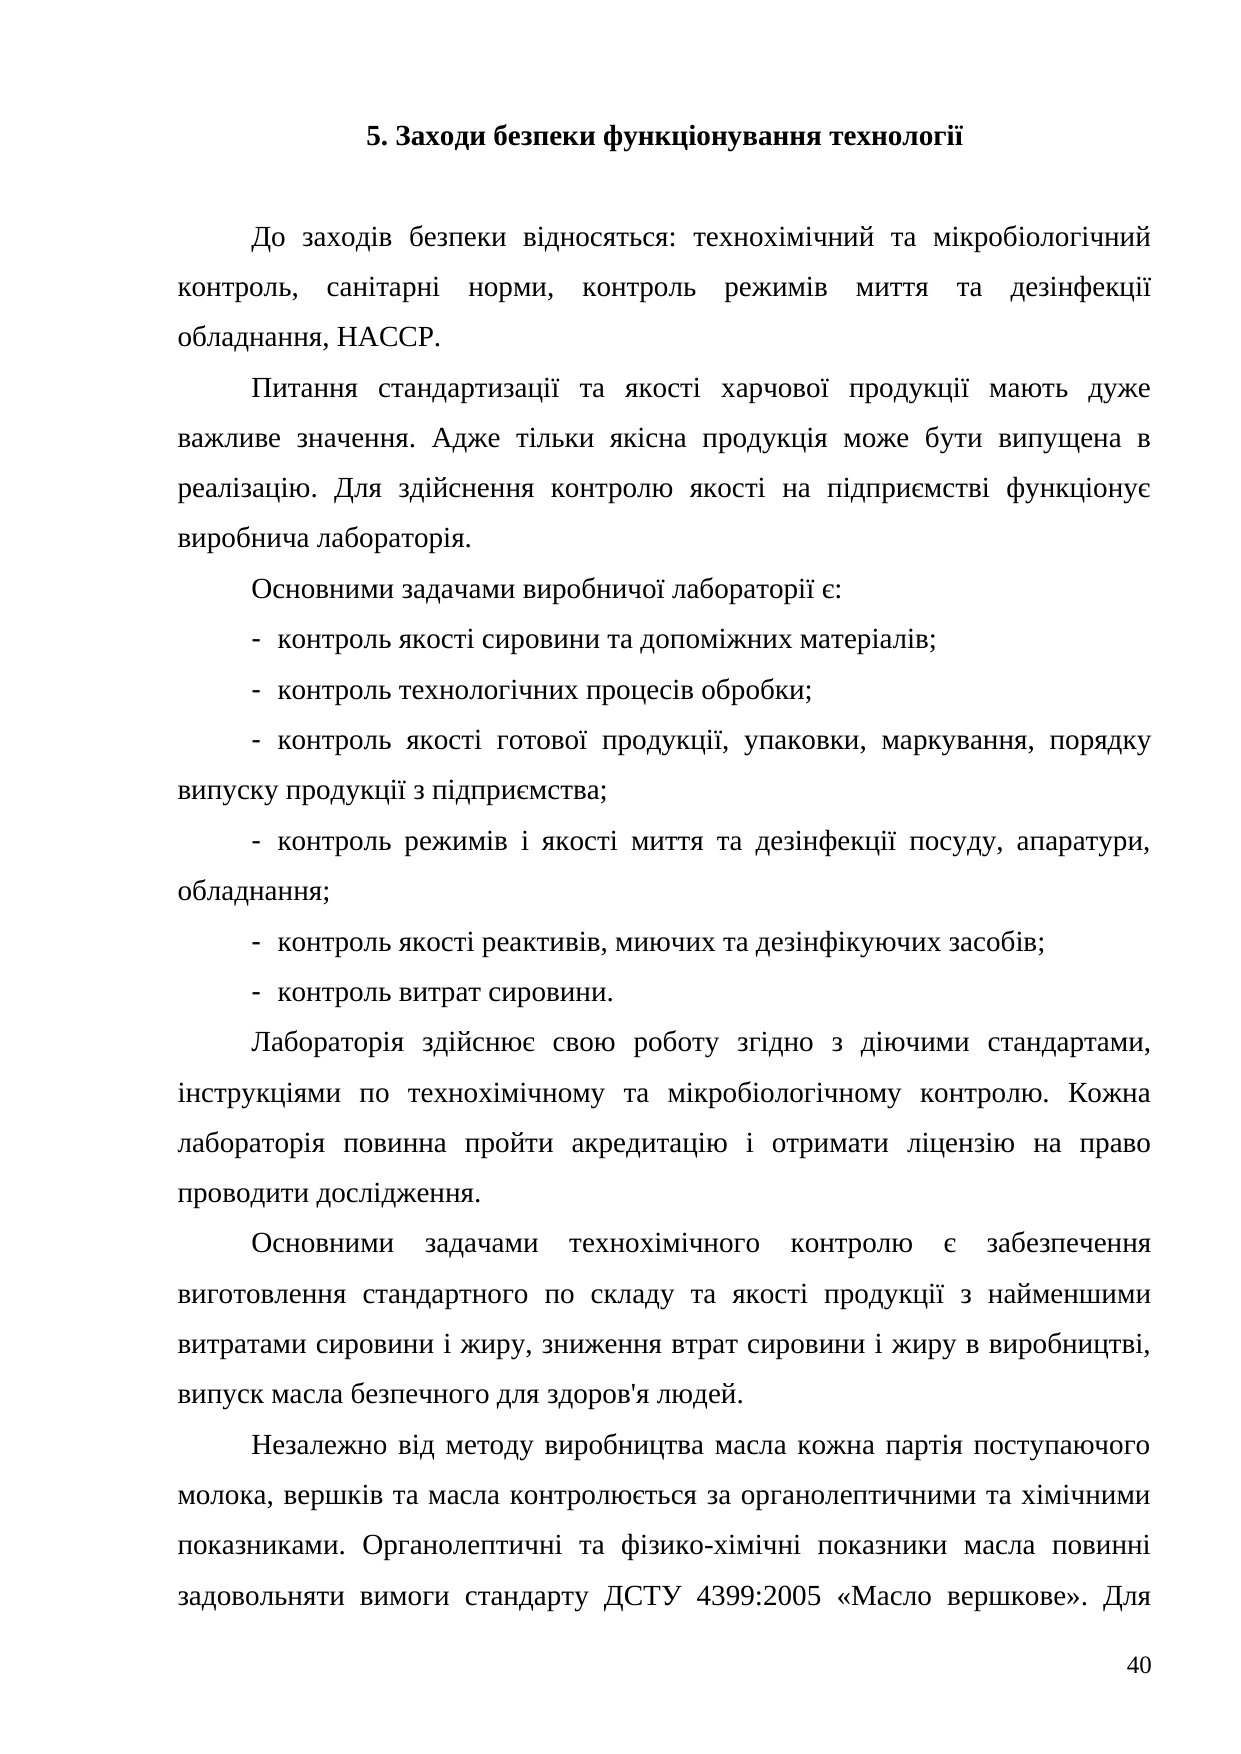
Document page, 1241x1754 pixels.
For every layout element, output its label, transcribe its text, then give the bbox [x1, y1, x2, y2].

list контроль витрат сировини. [177, 974, 1152, 1008]
text Основними задачами технохімічного контролю є забезпечення виготовлення стандартного по складу та якості продукції з найменшими витратами сировини і жиру, зниження втрат сировини і жиру в виробництві, випуск масла безпечного для здоров'я людей. [177, 1226, 1152, 1410]
text Лабораторія здійснює свою роботу згідно з діючими стандартами, інструкціями по технохімічному та мікробіологічному контролю. Кожна лабораторія повинна пройти акредитацію і отримати ліцензію на право проводити дослідження. [177, 1024, 1152, 1209]
text Основними задачами виробничої лабораторії є: [177, 571, 1152, 604]
text 5. Заходи безпеки функціонування технології [177, 118, 1152, 152]
list контроль технологічних процесів обробки; [177, 672, 1152, 705]
list контроль режимів і якості миття та дезінфекції посуду, апаратури, обладнання; [177, 823, 1152, 907]
text Питання стандартизації та якості харчової продукції мають дуже важливе значення. Адже тільки якісна продукція може бути випущена в реалізацію. Для здійснення контролю якості на підприємстві функціонує виробнича лабораторія. [177, 370, 1152, 554]
list контроль якості готової продукції, упаковки, маркування, порядку випуску продукції з підприємства; [177, 722, 1152, 806]
text До заходів безпеки відносяться: технохімічний та мікробіологічний контроль, санітарні норми, контроль режимів миття та дезінфекції обладнання, НАССР. [177, 219, 1152, 353]
list контроль якості сировини та допоміжних матеріалів; [177, 621, 1152, 655]
list контроль якості реактивів, миючих та дезінфікуючих засобів; [177, 923, 1152, 957]
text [177, 1427, 1152, 1611]
